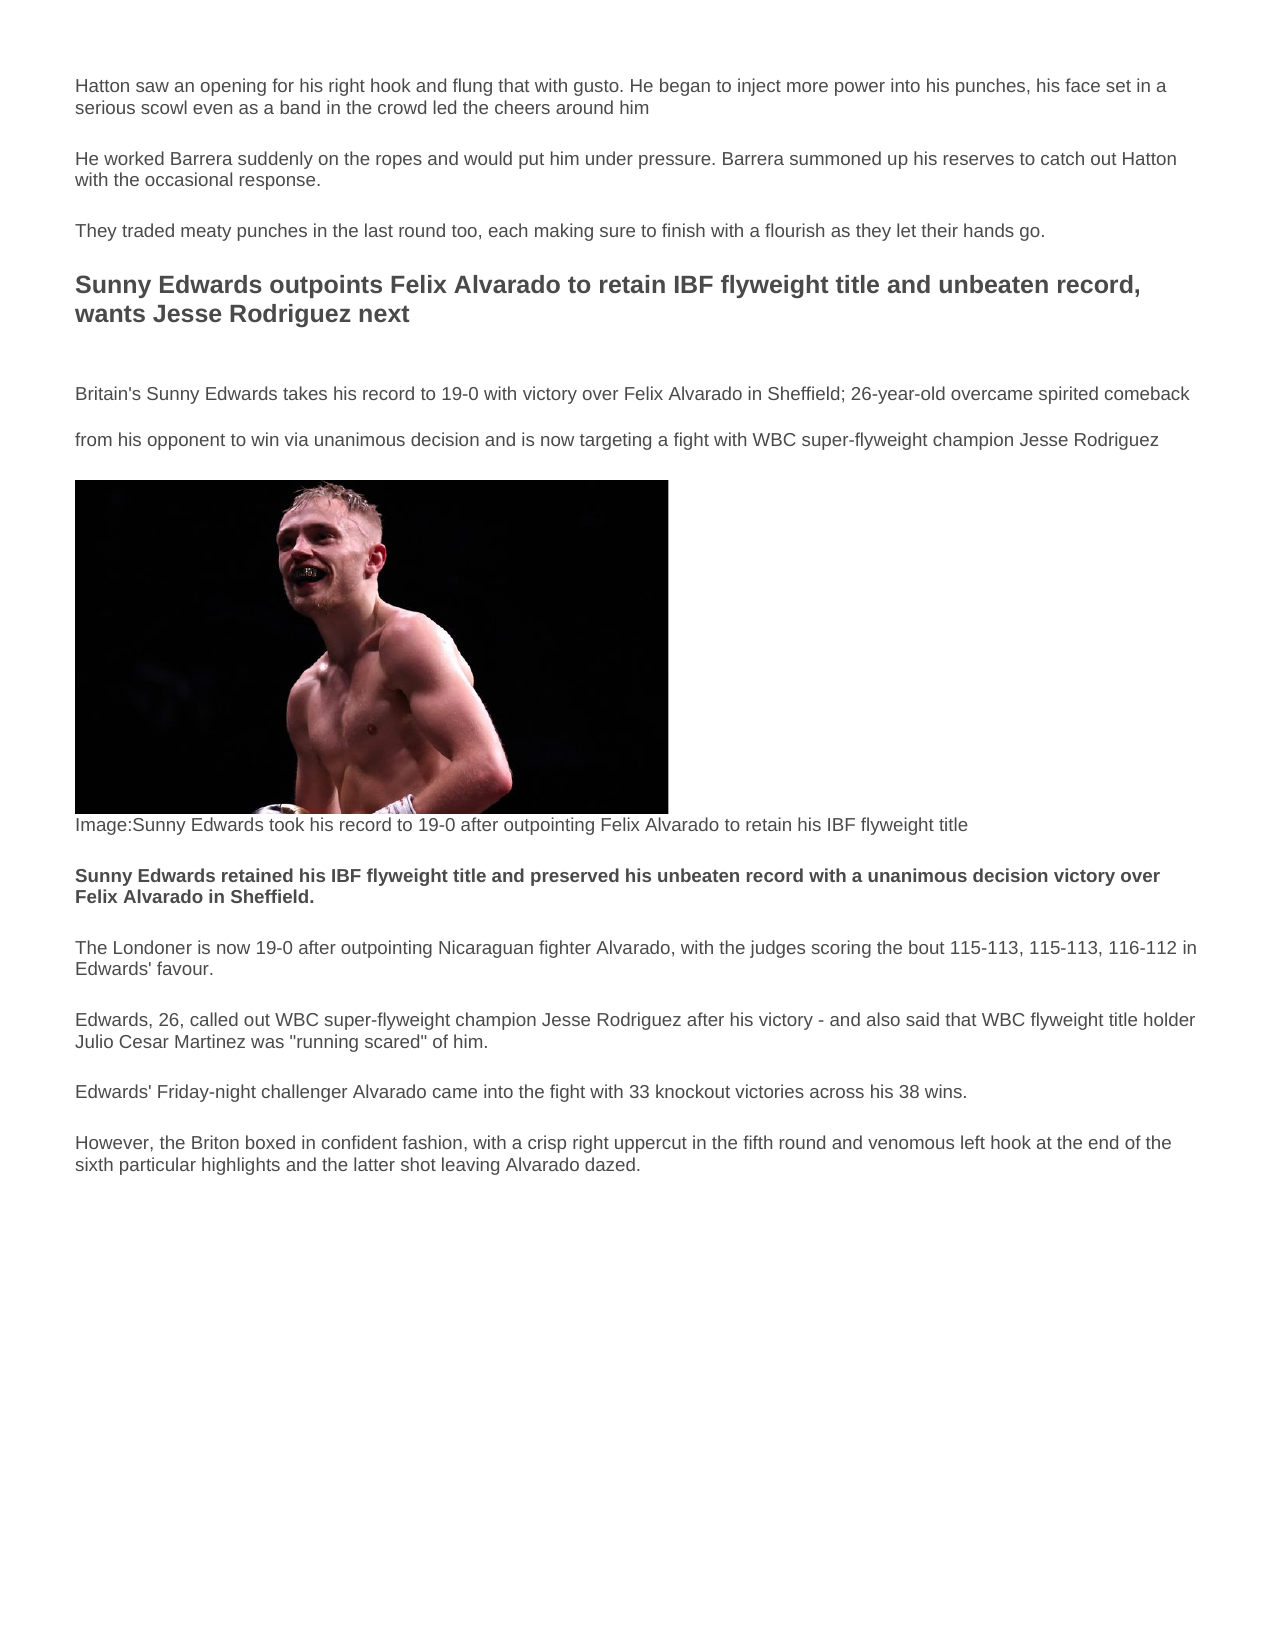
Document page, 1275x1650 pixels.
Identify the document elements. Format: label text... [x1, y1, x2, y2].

text Edwards' Friday-night challenger Alvarado came into the fight with 33 knockout victories across his 38 wins. [75, 1081, 1200, 1103]
text Sunny Edwards retained his IBF flyweight title and preserved his unbeaten record with a unanimous decision victory over Felix Alvarado in Sheffield. [75, 864, 1200, 907]
text However, the Briton boxed in confident fashion, with a crisp right uppercut in the fifth round and venomous left hook at the end of the sixth particular highlights and the latter shot leaving Alvarado dazed. [75, 1132, 1200, 1175]
text Edwards, 26, called out WBC super-flyweight champion Jesse Rodriguez after his victory - and also said that WBC flyweight title holder Julio Cesar Martinez was "running scared" of him. [75, 1009, 1200, 1052]
text The Londoner is now 19-0 after outpointing Nicaraguan fighter Alvarado, with the judges scoring the bout 115-113, 115-113, 116-112 in Edwards' favour. [75, 937, 1200, 980]
picture [75, 480, 669, 814]
text Sunny Edwards outpoints Felix Alvarado to retain IBF flyweight title and unbeaten record, wants Jesse Rodriguez next [75, 270, 1200, 328]
text Image:Sunny Edwards took his record to 19-0 after outpointing Felix Alvarado to retain his IBF flyweight title [75, 814, 1200, 835]
text They traded meaty punches in the last round too, each making sure to finish with a flourish as they let their hands go. [75, 219, 1200, 241]
title Britain's Sunny Edwards takes his record to 19-0 with victory over Felix Alvarado in Sheffield; 26-year-old overcame spirited comeback from his opponent to win via unanimous decision and is now targeting a fight with WBC super-flyweight champion Jesse Rodriguez [75, 357, 1200, 451]
